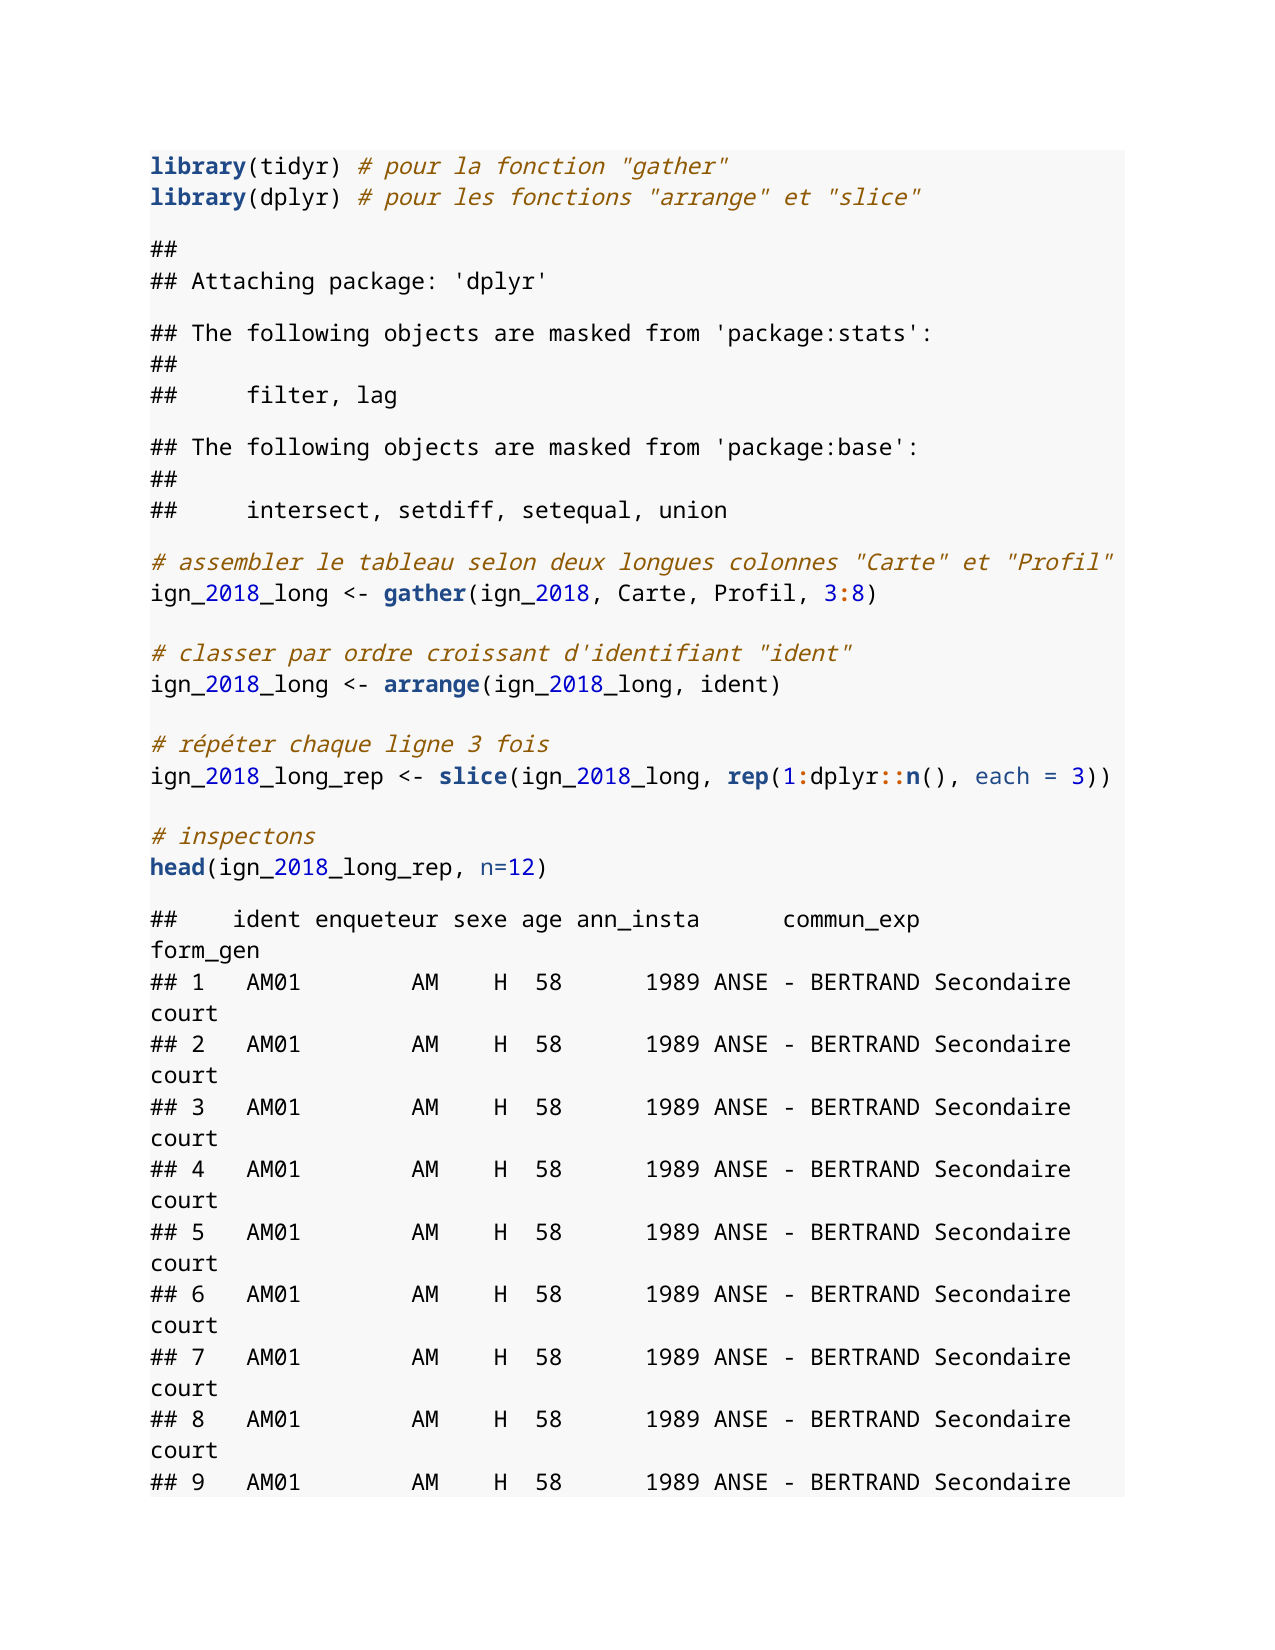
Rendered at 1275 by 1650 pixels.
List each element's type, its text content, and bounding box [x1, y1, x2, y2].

text library(tidyr) # pour la fonction "gather" library(dplyr) # pour les fonctions "arrange" et "slice" [727, 150, 1125, 212]
text ## The following objects are masked from 'package:stats': ## ## filter, lag [150, 317, 1125, 410]
text ## The following objects are masked from 'package:base': ## ## intersect, setdiff, setequal, union [150, 431, 1125, 525]
text # assembler le tableau selon deux longues colonnes "Carte" et "Profil" ign_2018_long <- gather(ign_2018, Carte, Profil, 3:8) # classer par ordre croissant d'identifiant "ident" ign_2018_long <- arrange(ign_2018_long, ident) # répéter chaque ligne 3 fois ign_2018_long_rep <- slice(ign_2018_long, rep(1:dplyr::n(), each = 3)) # inspectons head(ign_2018_long_rep, n=12) [150, 546, 1125, 882]
text ## ## Attaching package: 'dplyr' [150, 233, 1125, 296]
